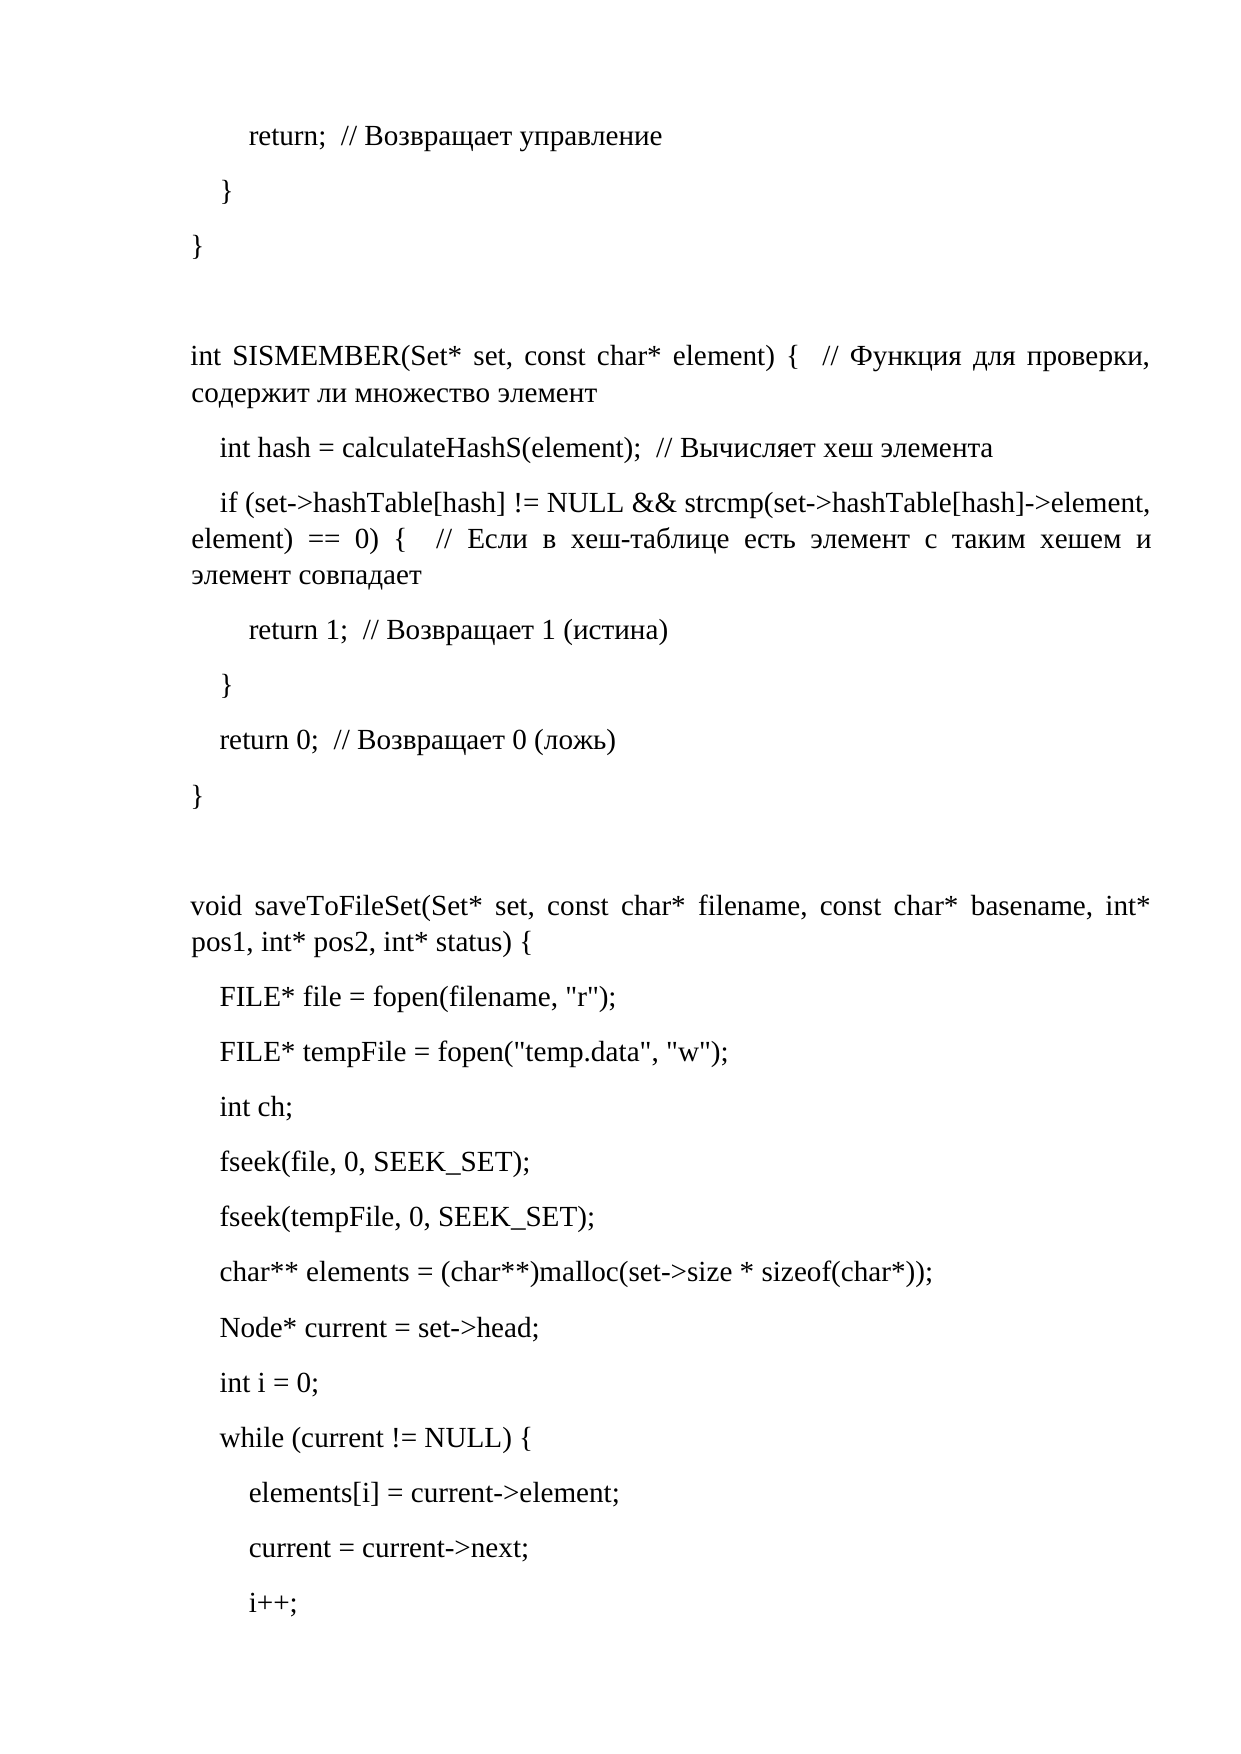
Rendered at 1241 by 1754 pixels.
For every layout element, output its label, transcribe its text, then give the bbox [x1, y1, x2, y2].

text fseek(file, 0, SEEK_SET); [190, 1144, 1152, 1178]
text elements[i] = current->element; [190, 1475, 1152, 1508]
text Node* current = set->head; [190, 1310, 1152, 1343]
text } [190, 778, 1152, 811]
text int i = 0; [190, 1365, 1152, 1398]
text FILE* file = fopen(filename, "r"); [190, 979, 1152, 1013]
text return 1; // Возвращает 1 (истина) [190, 612, 1152, 646]
text fseek(tempFile, 0, SEEK_SET); [190, 1199, 1152, 1233]
text void saveToFileSet(Set* set, const char* filename, const char* basename, int* pos1, int* pos2, int* status) { [190, 888, 1152, 957]
text } [190, 667, 1152, 701]
text int SISMEMBER(Set* set, const char* element) { // Функция для проверки, содержит ли множество элемент [190, 338, 1152, 408]
text } [190, 228, 1152, 262]
text FILE* tempFile = fopen("temp.data", "w"); [190, 1034, 1152, 1068]
text if (set->hashTable[hash] != NULL && strcmp(set->hashTable[hash]->element, element) == 0) { // Если в хеш-таблице есть элемент с таким хешем и элемент совпадает [190, 485, 1152, 591]
text return 0; // Возвращает 0 (ложь) [190, 722, 1152, 756]
text i++; [190, 1585, 1152, 1619]
text char** elements = (char**)malloc(set->size * sizeof(char*)); [190, 1254, 1152, 1288]
text int hash = calculateHashS(element); // Вычисляет хеш элемента [190, 430, 1152, 463]
text return; // Возвращает управление [190, 118, 1152, 152]
text int ch; [190, 1089, 1152, 1123]
text current = current->next; [190, 1530, 1152, 1564]
text } [190, 173, 1152, 207]
text while (current != NULL) { [190, 1420, 1152, 1453]
